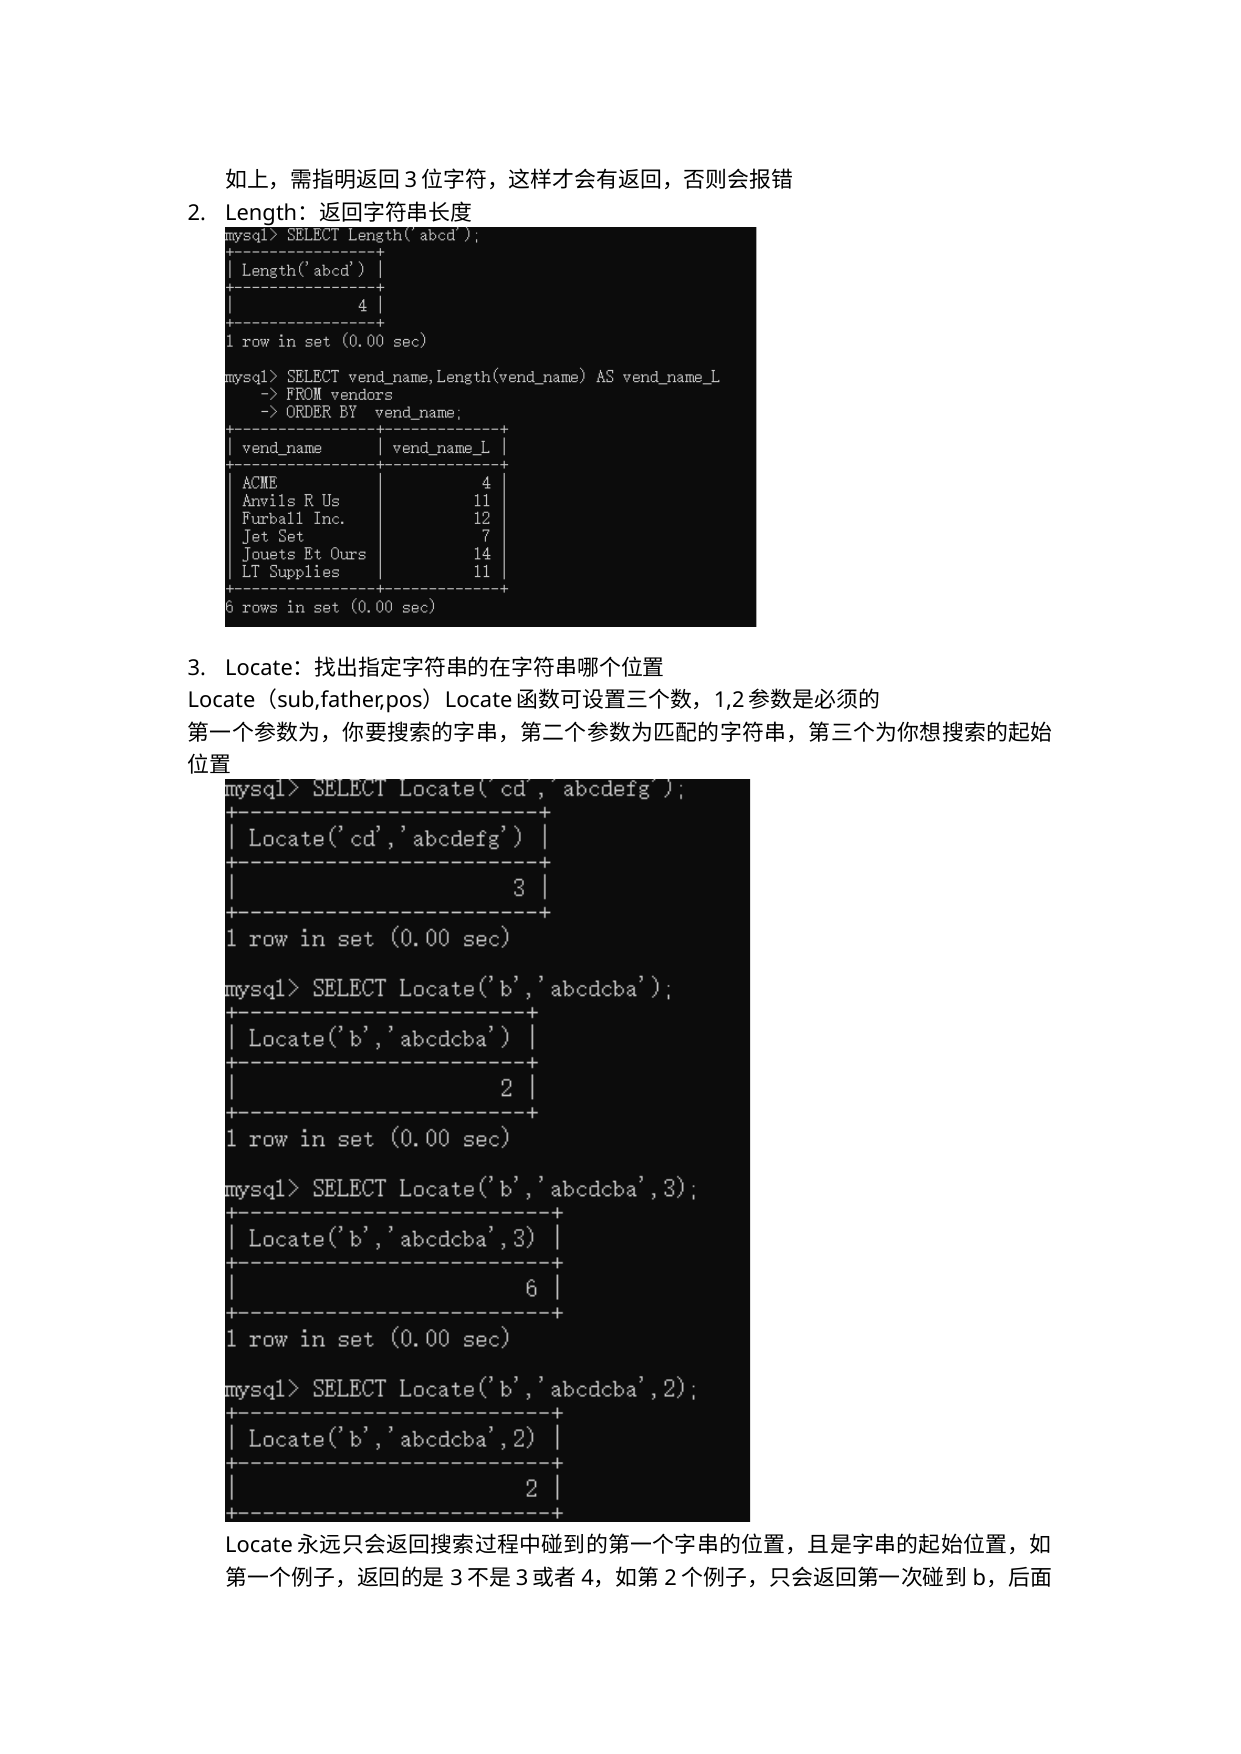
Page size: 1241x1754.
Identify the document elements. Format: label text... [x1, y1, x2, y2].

picture [225, 227, 757, 627]
list Locate：找出指定字符串的在字符串哪个位置 [187, 649, 1053, 682]
picture [225, 779, 750, 1522]
text 第一个参数为，你要搜索的字串，第二个参数为匹配的字符串，第三个为你想搜索的起始位置 [187, 714, 1053, 779]
list 如上，需指明返回3位字符，这样才会有返回，否则会报错 [225, 162, 1053, 194]
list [225, 1527, 1053, 1592]
text Locate（sub,father,pos）Locate函数可设置三个数，1,2参数是必须的 [187, 682, 1053, 714]
list Length：返回字符串长度 [187, 194, 1053, 227]
